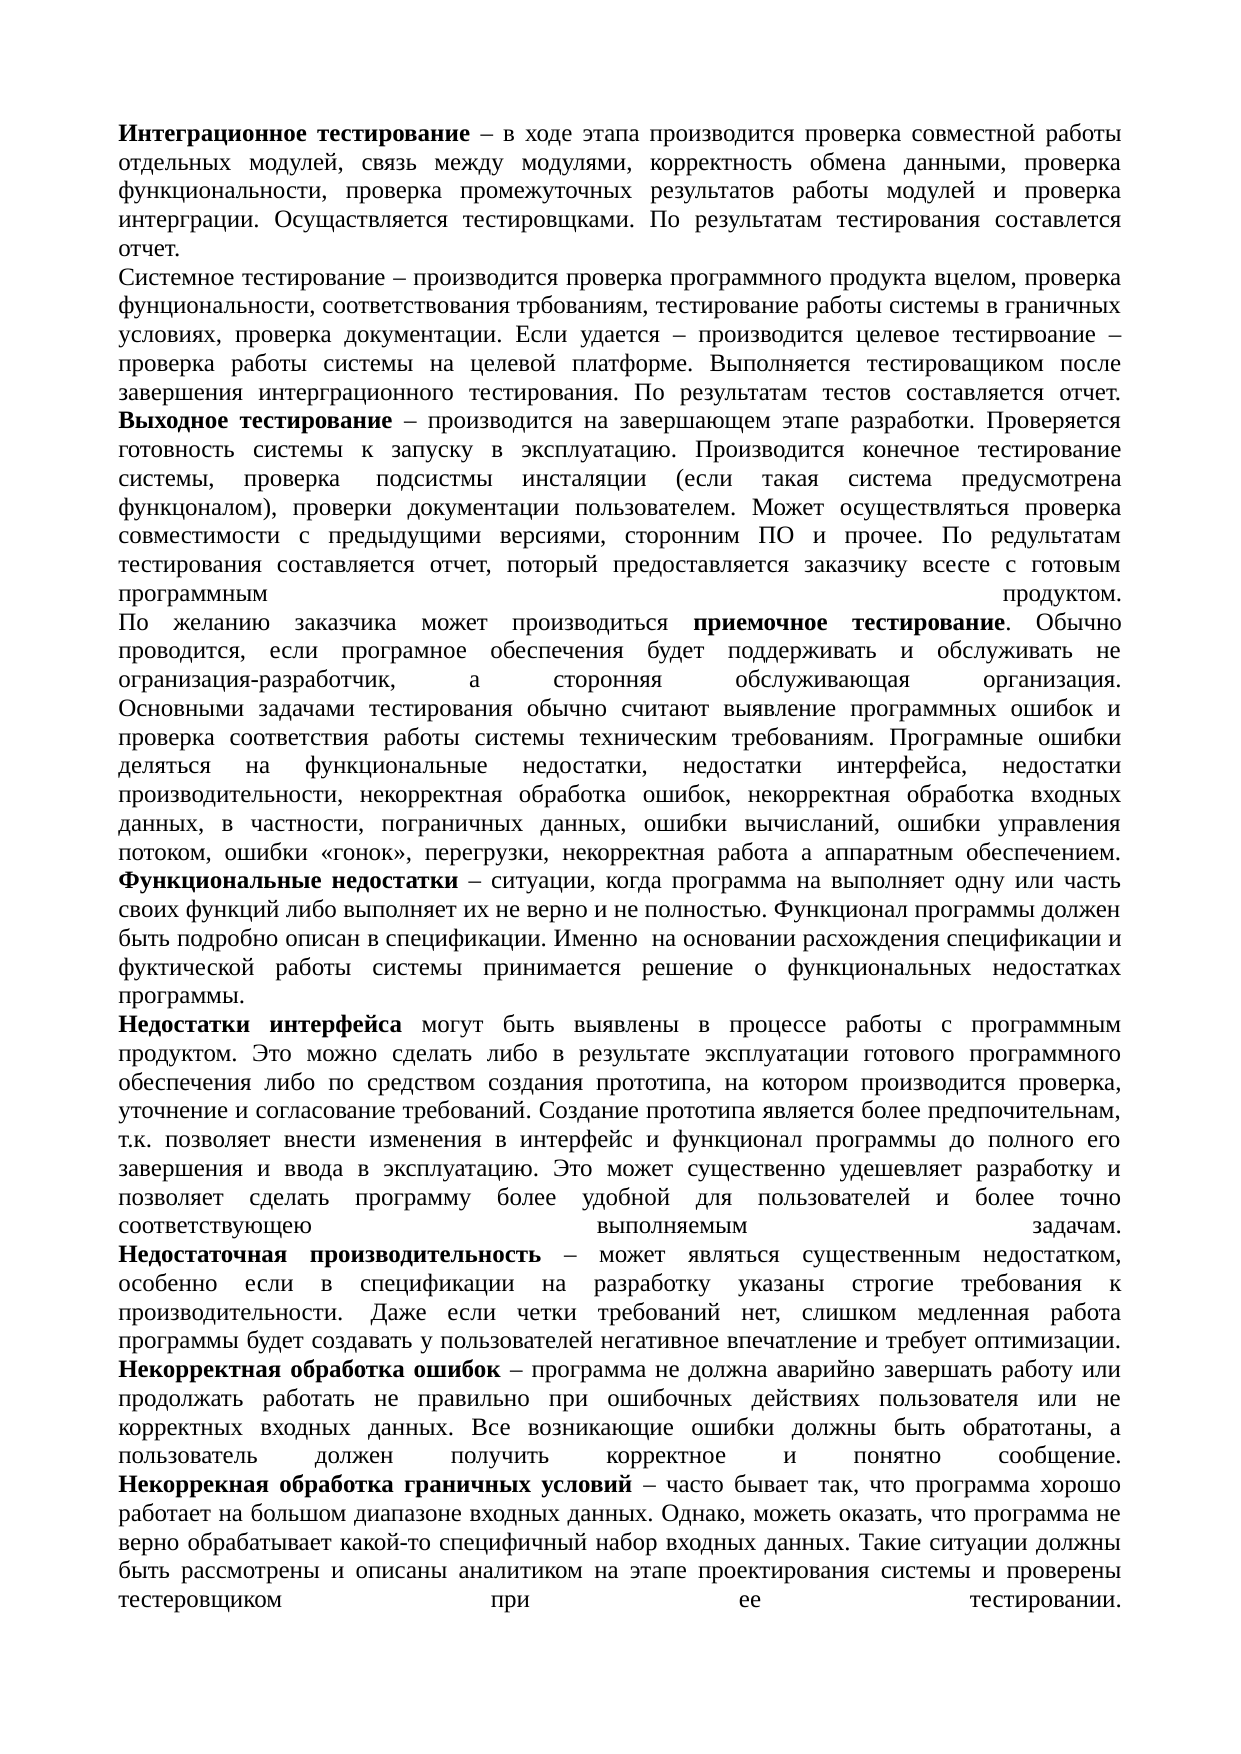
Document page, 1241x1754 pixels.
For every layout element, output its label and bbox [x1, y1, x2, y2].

text [118, 118, 1122, 1613]
